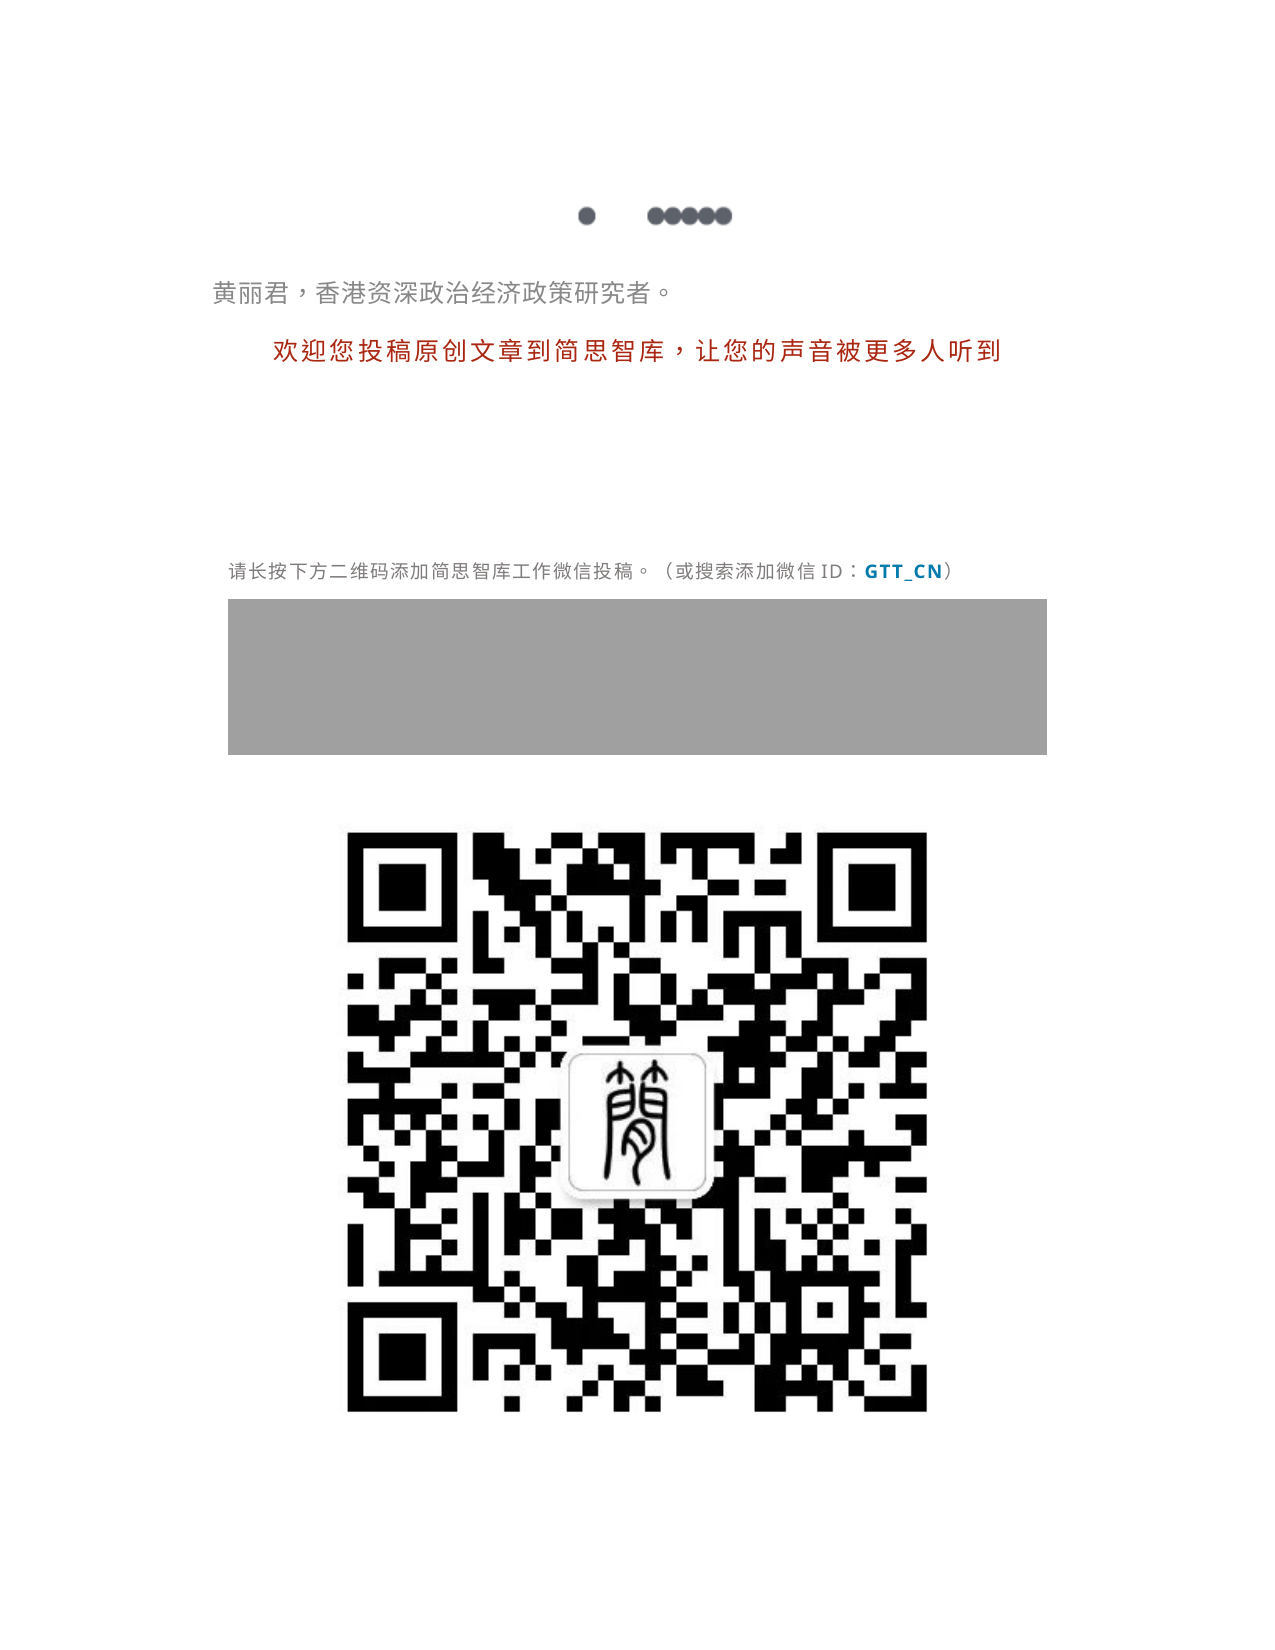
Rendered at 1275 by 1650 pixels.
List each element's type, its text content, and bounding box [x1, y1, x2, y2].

picture [301, 786, 974, 1459]
picture [231, 201, 1132, 230]
text 请长按下方二维码添加简思智库工作微信投稿。（或搜索添加微信ID：GTT_CN） [228, 558, 1047, 583]
text 黄丽君，香港资深政治经济政策研究者。 [212, 270, 1062, 310]
text 欢迎您投稿原创文章到简思智库，让您的声音被更多人听到 [228, 333, 1047, 367]
